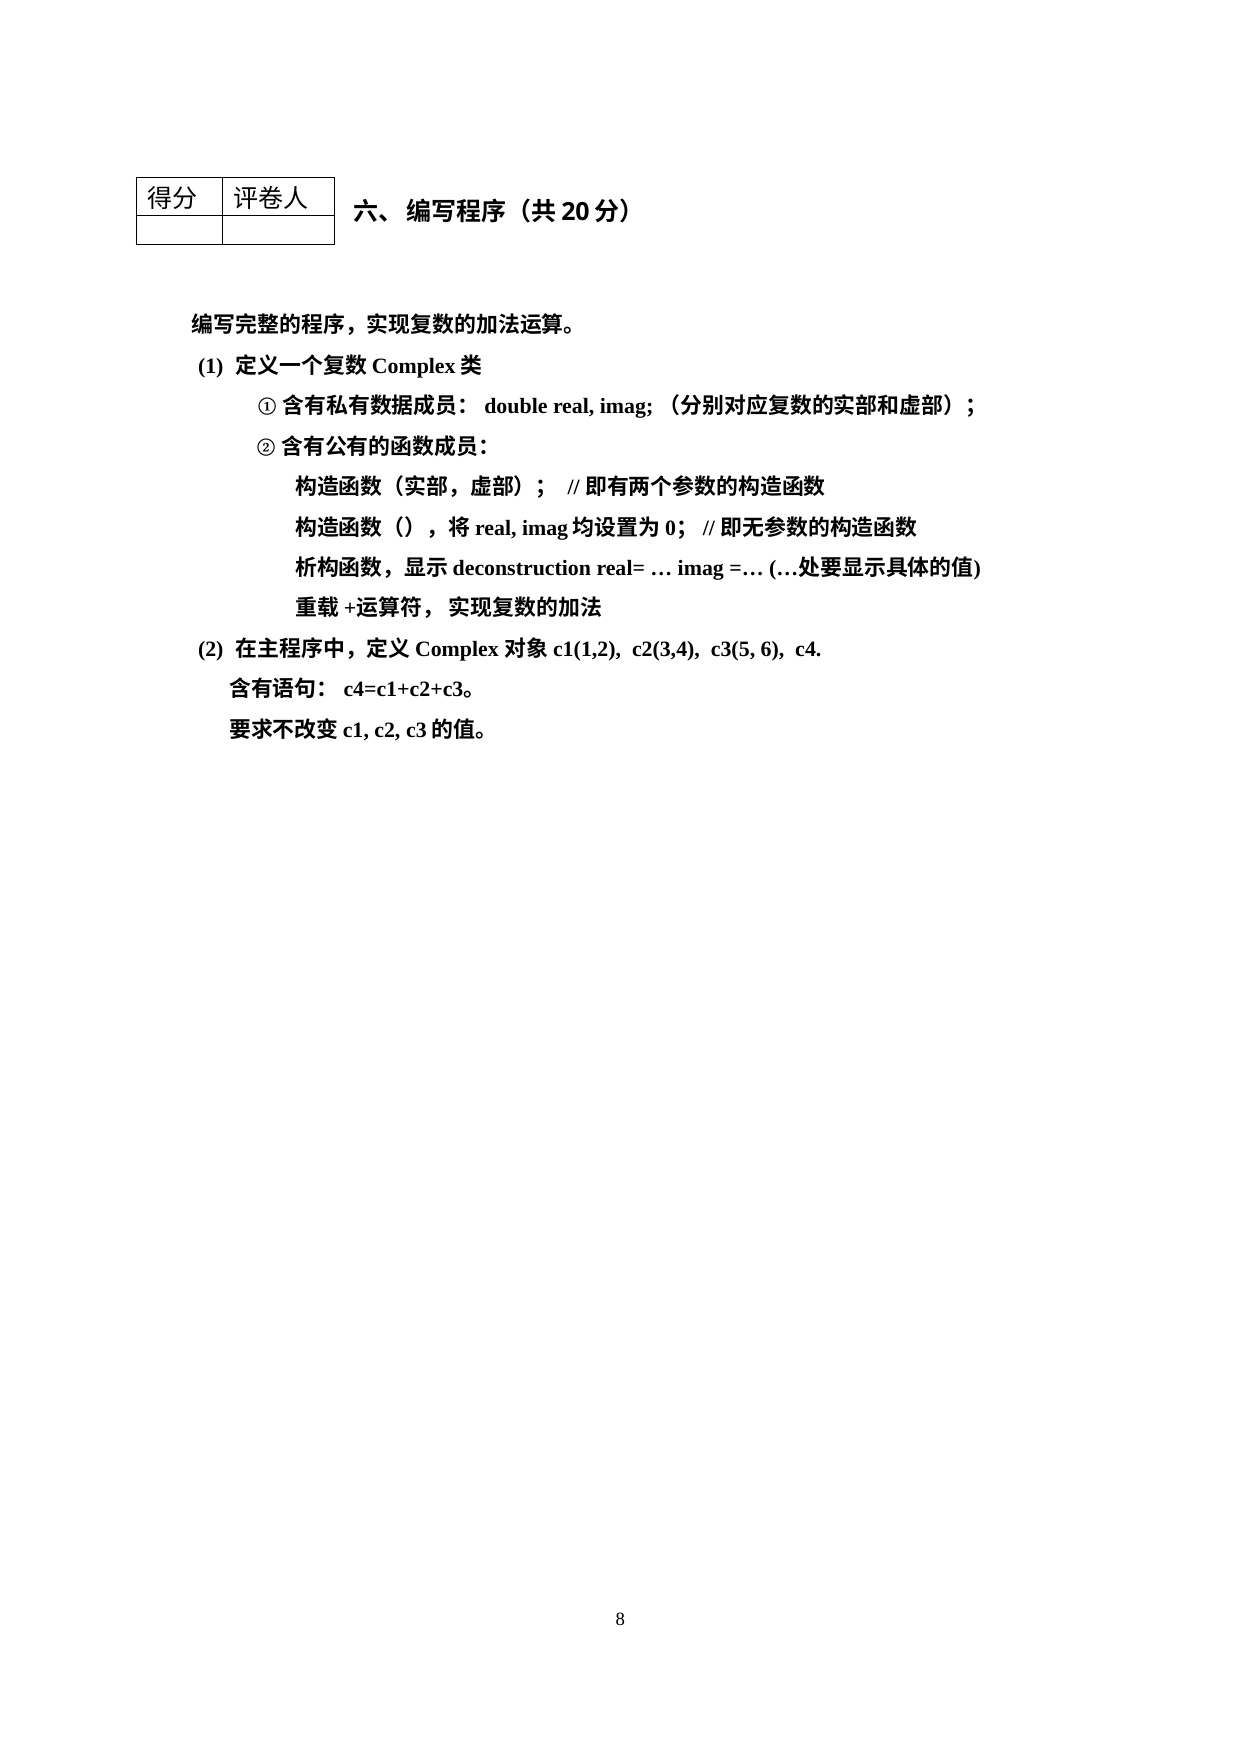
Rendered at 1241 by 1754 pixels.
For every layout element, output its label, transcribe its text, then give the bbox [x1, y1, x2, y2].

list 编写程序（共20分） [335, 177, 1092, 242]
text 编写完整的程序，实现复数的加法运算。 [148, 307, 1092, 339]
list 重载 +运算符， 实现复数的加法 [185, 590, 1092, 622]
table_cell [223, 216, 334, 244]
text 含有语句： c4=c1+c2+c3。 [148, 671, 1092, 703]
list 在主程序中，定义Complex 对象 c1(1,2), c2(3,4), c3(5, 6), c4. [198, 630, 1092, 663]
text 要求不改变c1, c2, c3的值。 [148, 711, 1092, 744]
list 构造函数（），将 real, imag均设置为 0； // 即无参数的构造函数 [185, 509, 1092, 542]
list 构造函数（实部，虚部）； // 即有两个参数的构造函数 [185, 469, 1092, 501]
text ② 含有公有的函数成员： [148, 428, 1092, 461]
list 析构函数，显示deconstruction real= … imag =… (…处要显示具体的值) [185, 549, 1092, 582]
table_header 得分 [137, 178, 222, 214]
text ① 含有私有数据成员： double real, imag; （分别对应复数的实部和虚部）； [148, 388, 1092, 420]
table_cell [137, 216, 222, 244]
table_header 评卷人 [223, 178, 334, 214]
list 定义一个复数 Complex类 [198, 347, 1092, 380]
